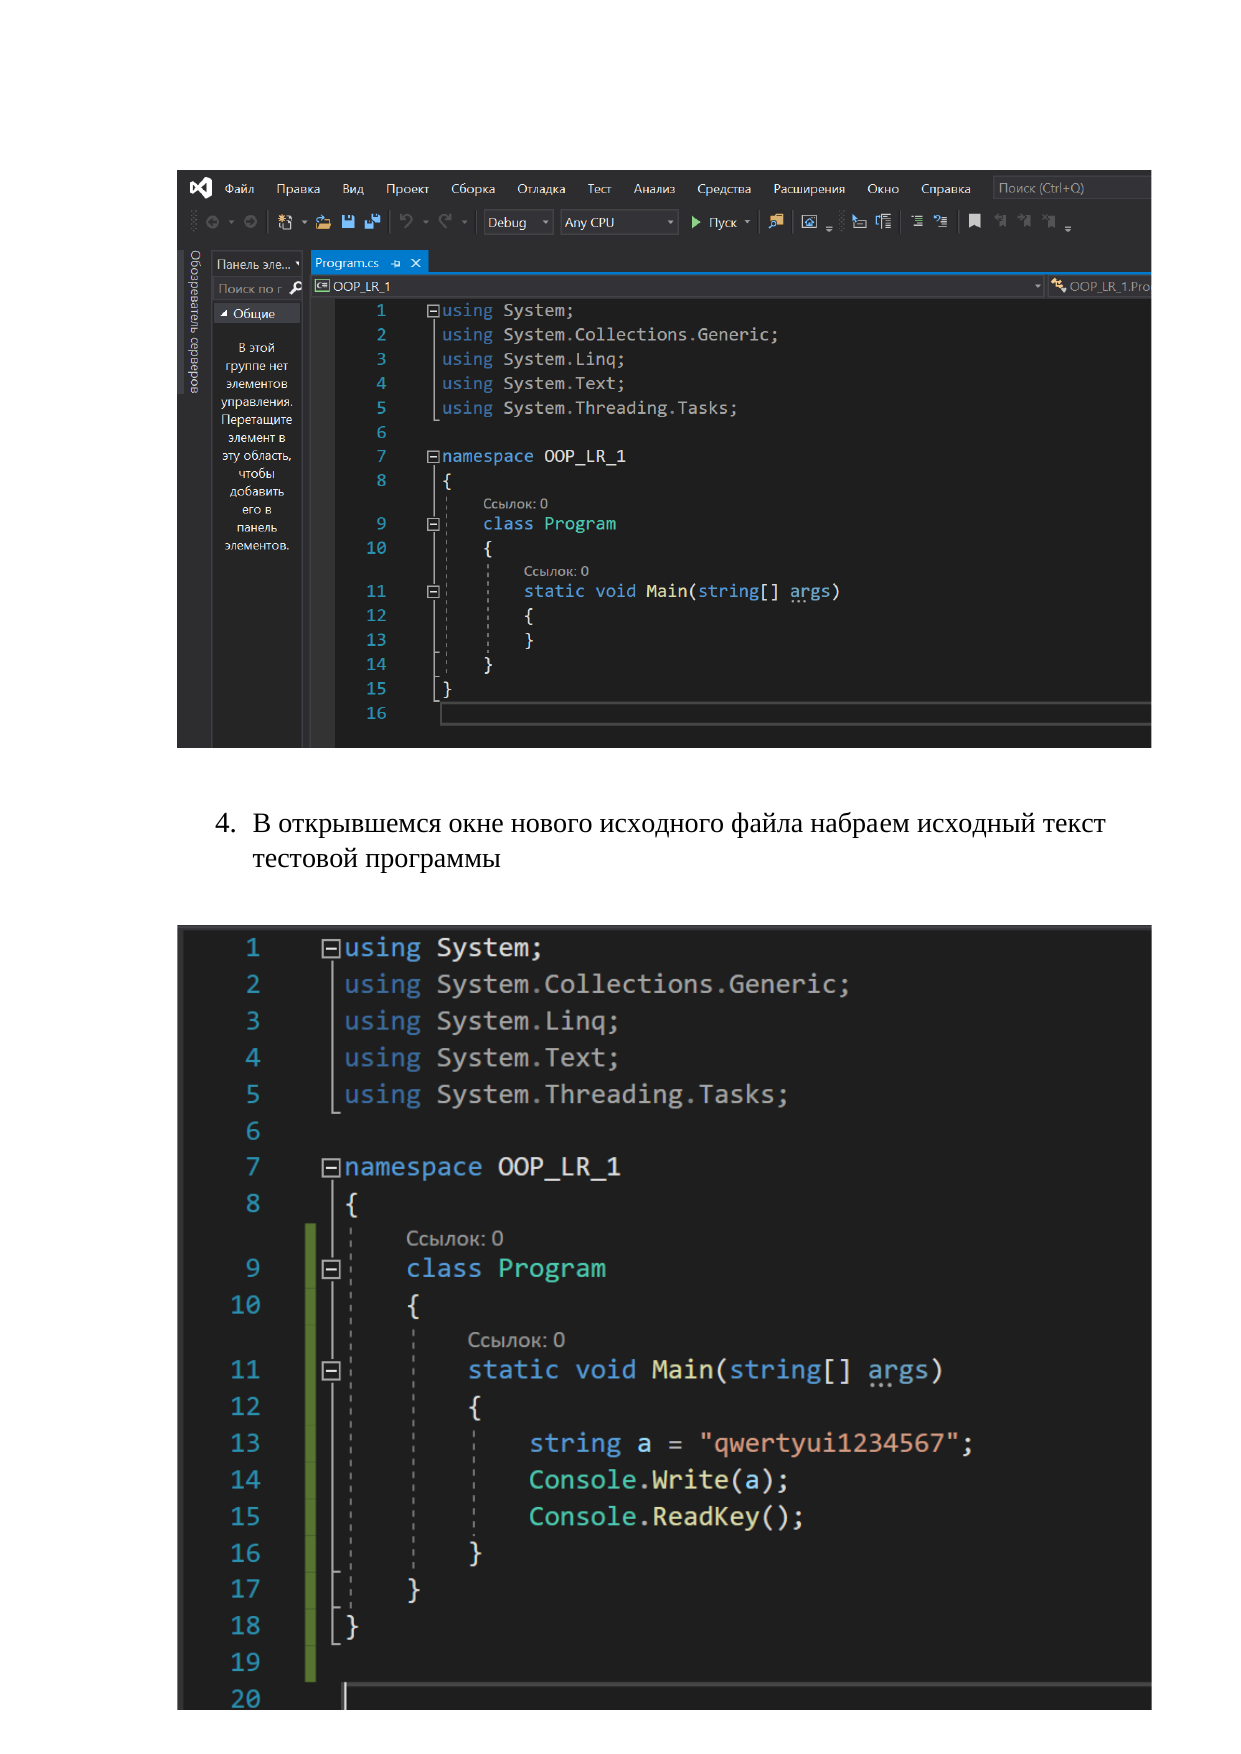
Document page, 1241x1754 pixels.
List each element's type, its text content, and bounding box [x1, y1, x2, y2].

picture [177, 925, 1152, 1710]
list В открывшемся окне нового исходного файла набраем исходный текст тестовой программы [215, 805, 1152, 873]
picture [177, 170, 1152, 748]
